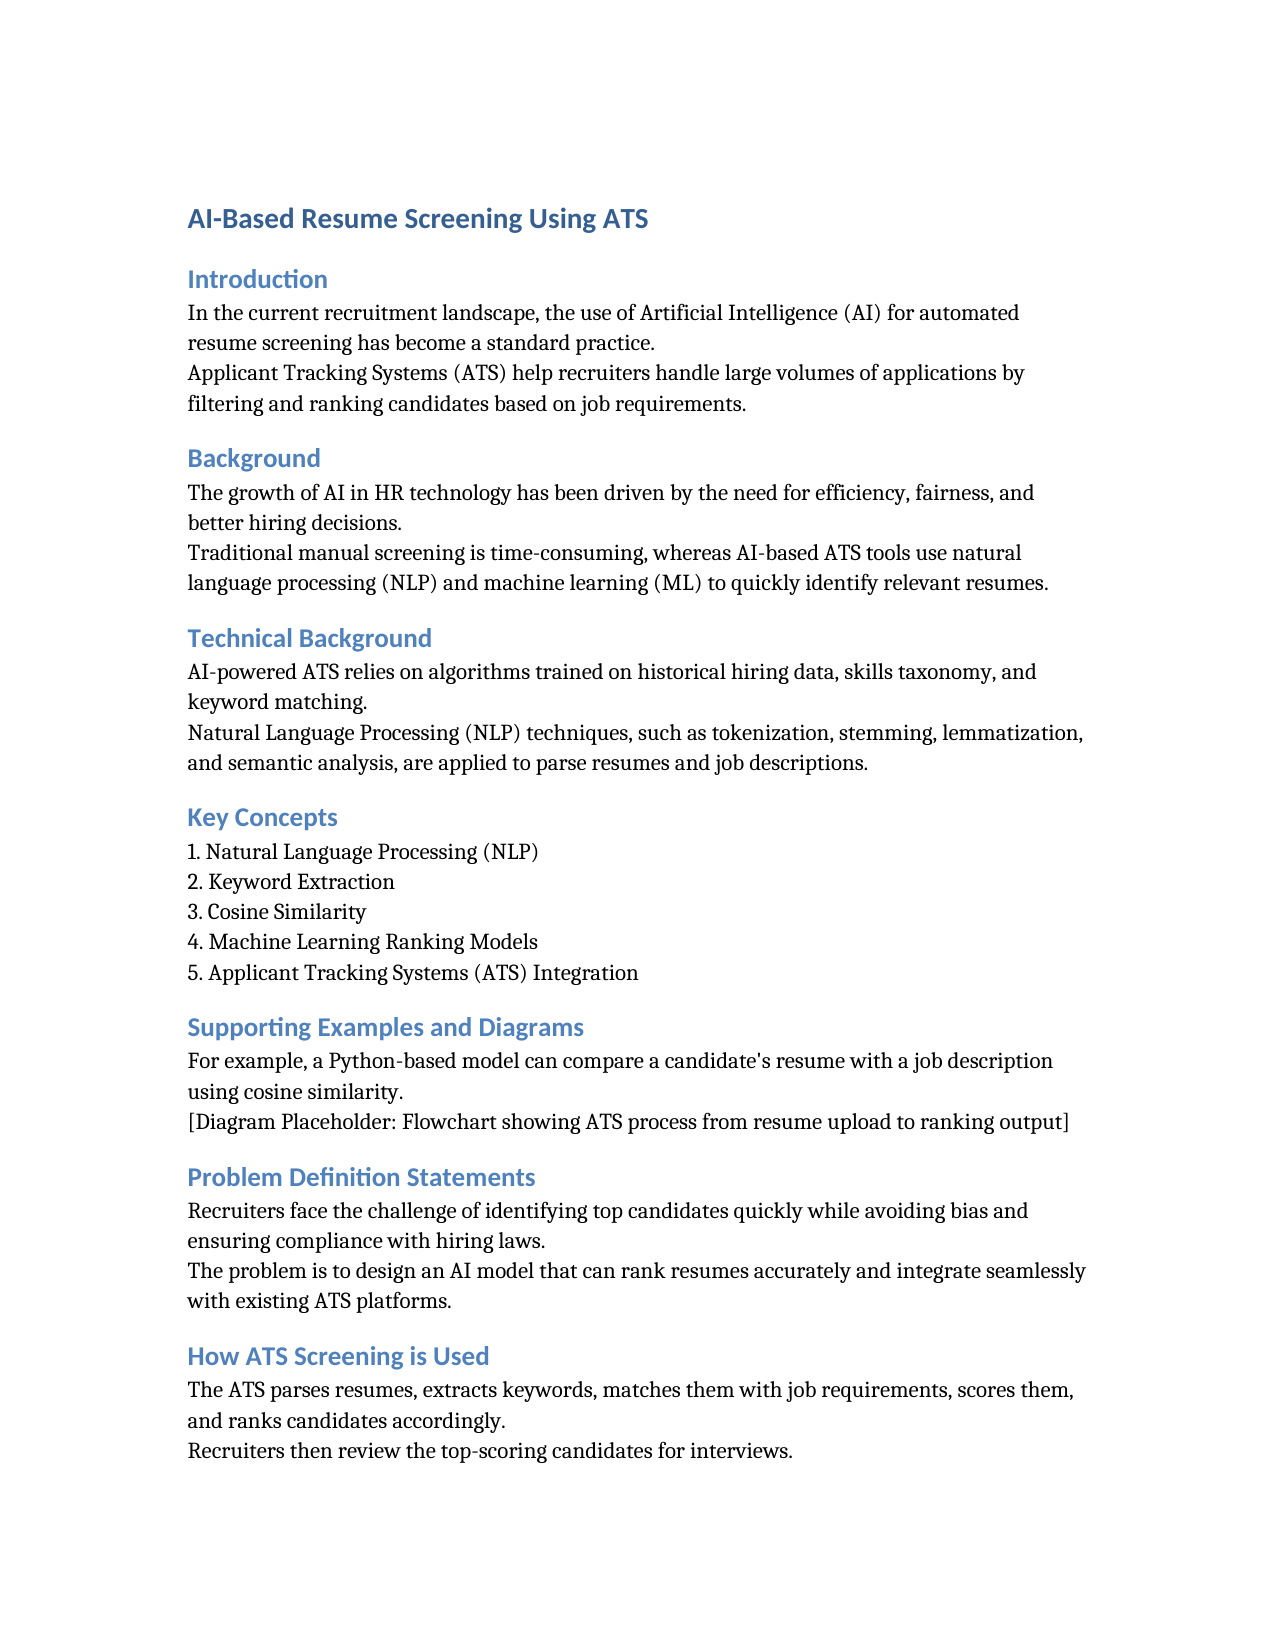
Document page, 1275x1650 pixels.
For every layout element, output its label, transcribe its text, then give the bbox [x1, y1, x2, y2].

subtitle How ATS Screening is Used [187, 1339, 1087, 1372]
text Recruiters face the challenge of identifying top candidates quickly while avoiding bias and ensuring compliance with hiring laws. The problem is to design an AI model that can rank resumes accurately and integrate seamlessly with existing ATS platforms. [187, 1198, 1087, 1314]
subtitle Key Concepts [187, 801, 1087, 833]
text In the current recruitment landscape, the use of Artificial Intelligence (AI) for automated resume screening has become a standard practice. Applicant Tracking Systems (ATS) help recruiters handle large volumes of applications by filtering and ranking candidates based on job requirements. [187, 300, 1087, 417]
subtitle Supporting Examples and Diagrams [187, 1010, 1087, 1043]
text The ATS parses resumes, extracts keywords, matches them with job requirements, scores them, and ranks candidates accordingly. Recruiters then review the top-scoring candidates for interviews. [187, 1377, 1087, 1464]
text For example, a Python-based model can compare a candidate's resume with a job description using cosine similarity. [Diagram Placeholder: Flowchart showing ATS process from resume upload to ranking output] [187, 1048, 1087, 1135]
subtitle AI-Based Resume Screening Using ATS [187, 200, 1087, 236]
text AI-powered ATS relies on algorithms trained on historical hiring data, skills taxonomy, and keyword matching. Natural Language Processing (NLP) techniques, such as tokenization, stemming, lemmatization, and semantic analysis, are applied to parse resumes and job descriptions. [187, 659, 1087, 776]
subtitle Introduction [187, 262, 1087, 295]
text 1. Natural Language Processing (NLP) 2. Keyword Extraction 3. Cosine Similarity 4. Machine Learning Ranking Models 5. Applicant Tracking Systems (ATS) Integration [187, 838, 1087, 986]
subtitle Technical Background [187, 621, 1087, 654]
subtitle Background [187, 441, 1087, 474]
subtitle Problem Definition Statements [187, 1160, 1087, 1193]
text The growth of AI in HR technology has been driven by the need for efficiency, fairness, and better hiring decisions. Traditional manual screening is time-consuming, whereas AI-based ATS tools use natural language processing (NLP) and machine learning (ML) to quickly identify relevant resumes. [187, 479, 1087, 596]
